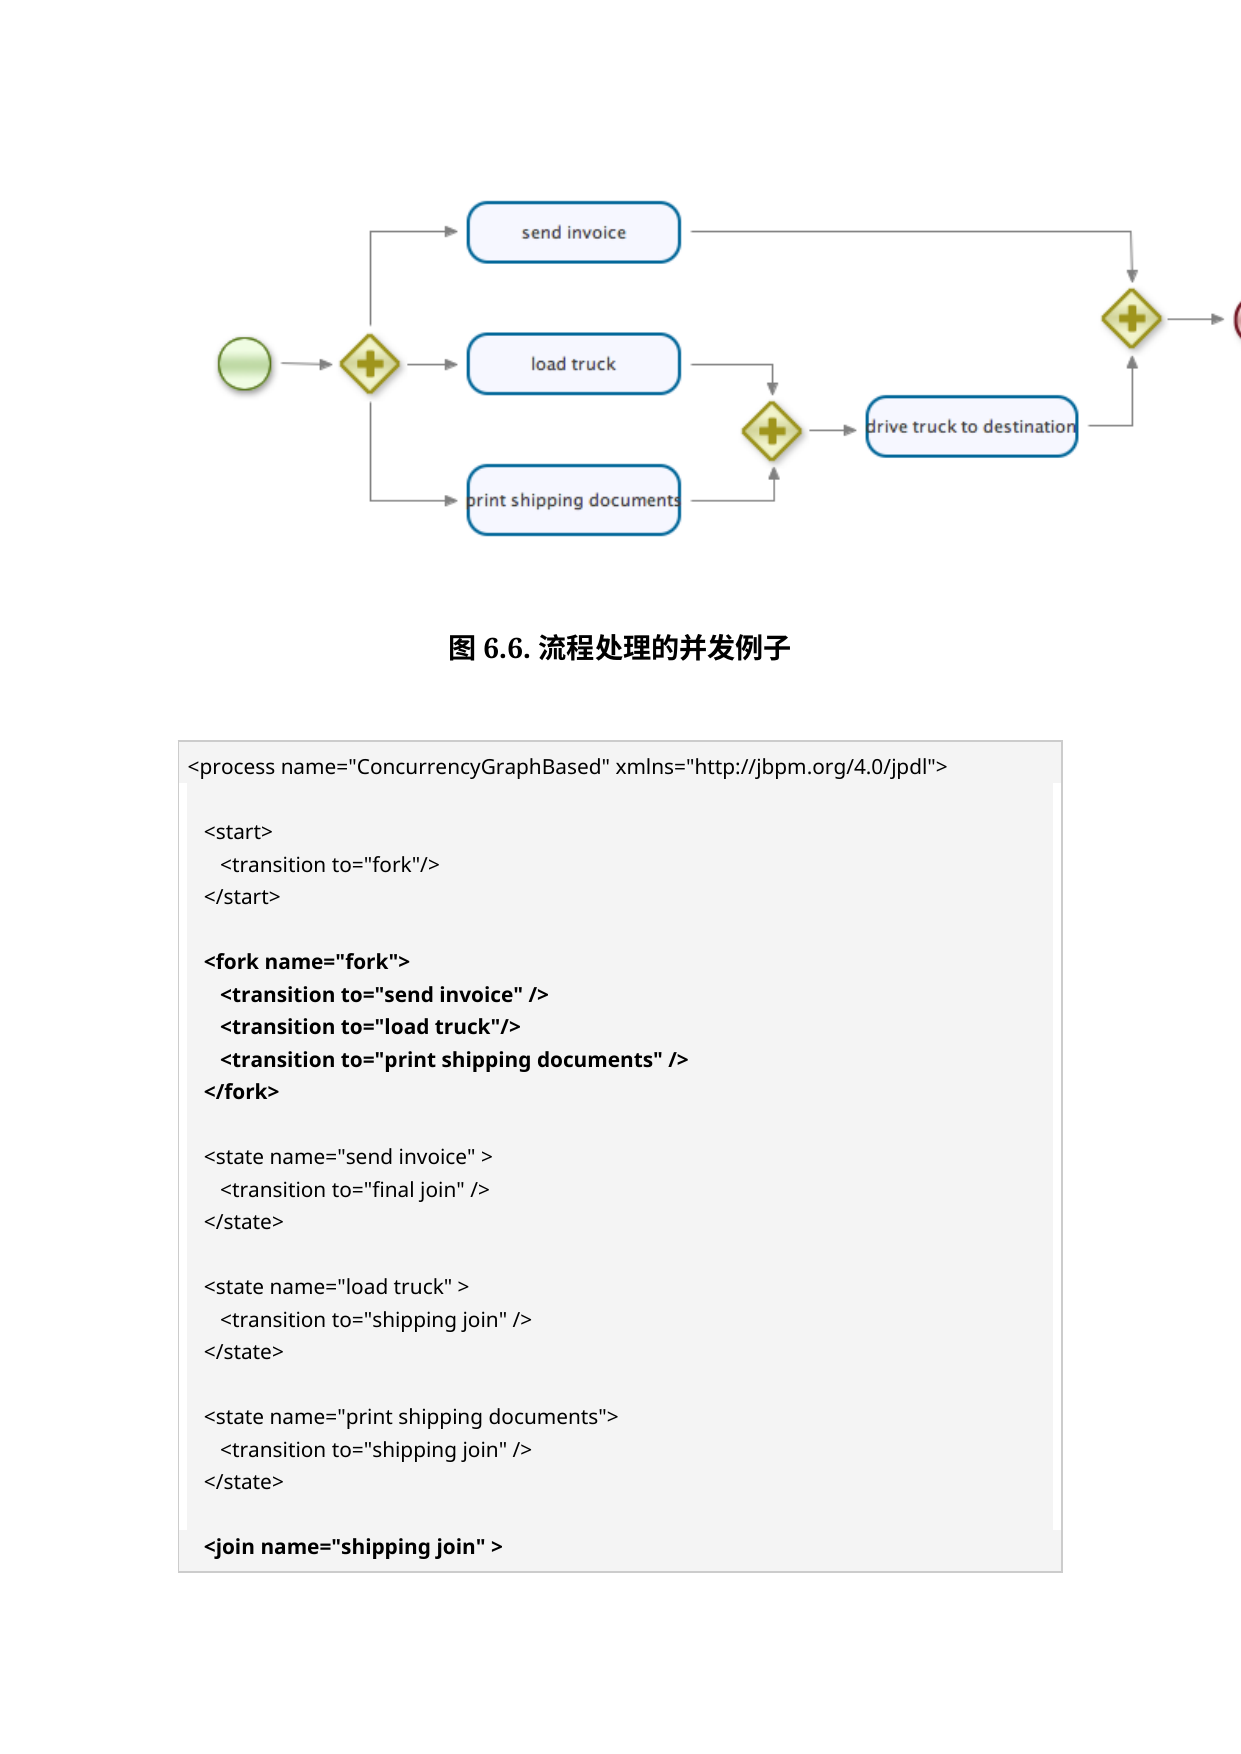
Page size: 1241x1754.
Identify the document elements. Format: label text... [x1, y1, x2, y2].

text <start> [187, 815, 1053, 848]
text <transition to="shipping join" /> [187, 1303, 1053, 1335]
text <transition to="fork"/> [187, 848, 1053, 880]
text 图 6.6. 流程处理的并发例子 [187, 614, 1053, 679]
text <fork name="fork"> [187, 945, 1053, 978]
text </state> [187, 1335, 1053, 1368]
text <process name="ConcurrencyGraphBased" xmlns="http://jbpm.org/4.0/jpdl"> [179, 742, 1061, 783]
text <state name="print shipping documents"> [187, 1400, 1053, 1433]
text <transition to="print shipping documents" /> [187, 1043, 1053, 1075]
text </state> [187, 1465, 1053, 1498]
text <state name="send invoice" > [187, 1140, 1053, 1173]
text <transition to="shipping join" /> [187, 1433, 1053, 1465]
text <transition to="send invoice" /> [187, 978, 1053, 1010]
picture [187, 170, 1241, 577]
text <state name="load truck" > [187, 1270, 1053, 1303]
text <transition to="load truck"/> [187, 1010, 1053, 1043]
text </state> [187, 1205, 1053, 1238]
text </start> [187, 880, 1053, 913]
text <transition to="final join" /> [187, 1173, 1053, 1205]
text </fork> [187, 1075, 1053, 1108]
text <join name="shipping join" > [179, 1520, 1061, 1571]
